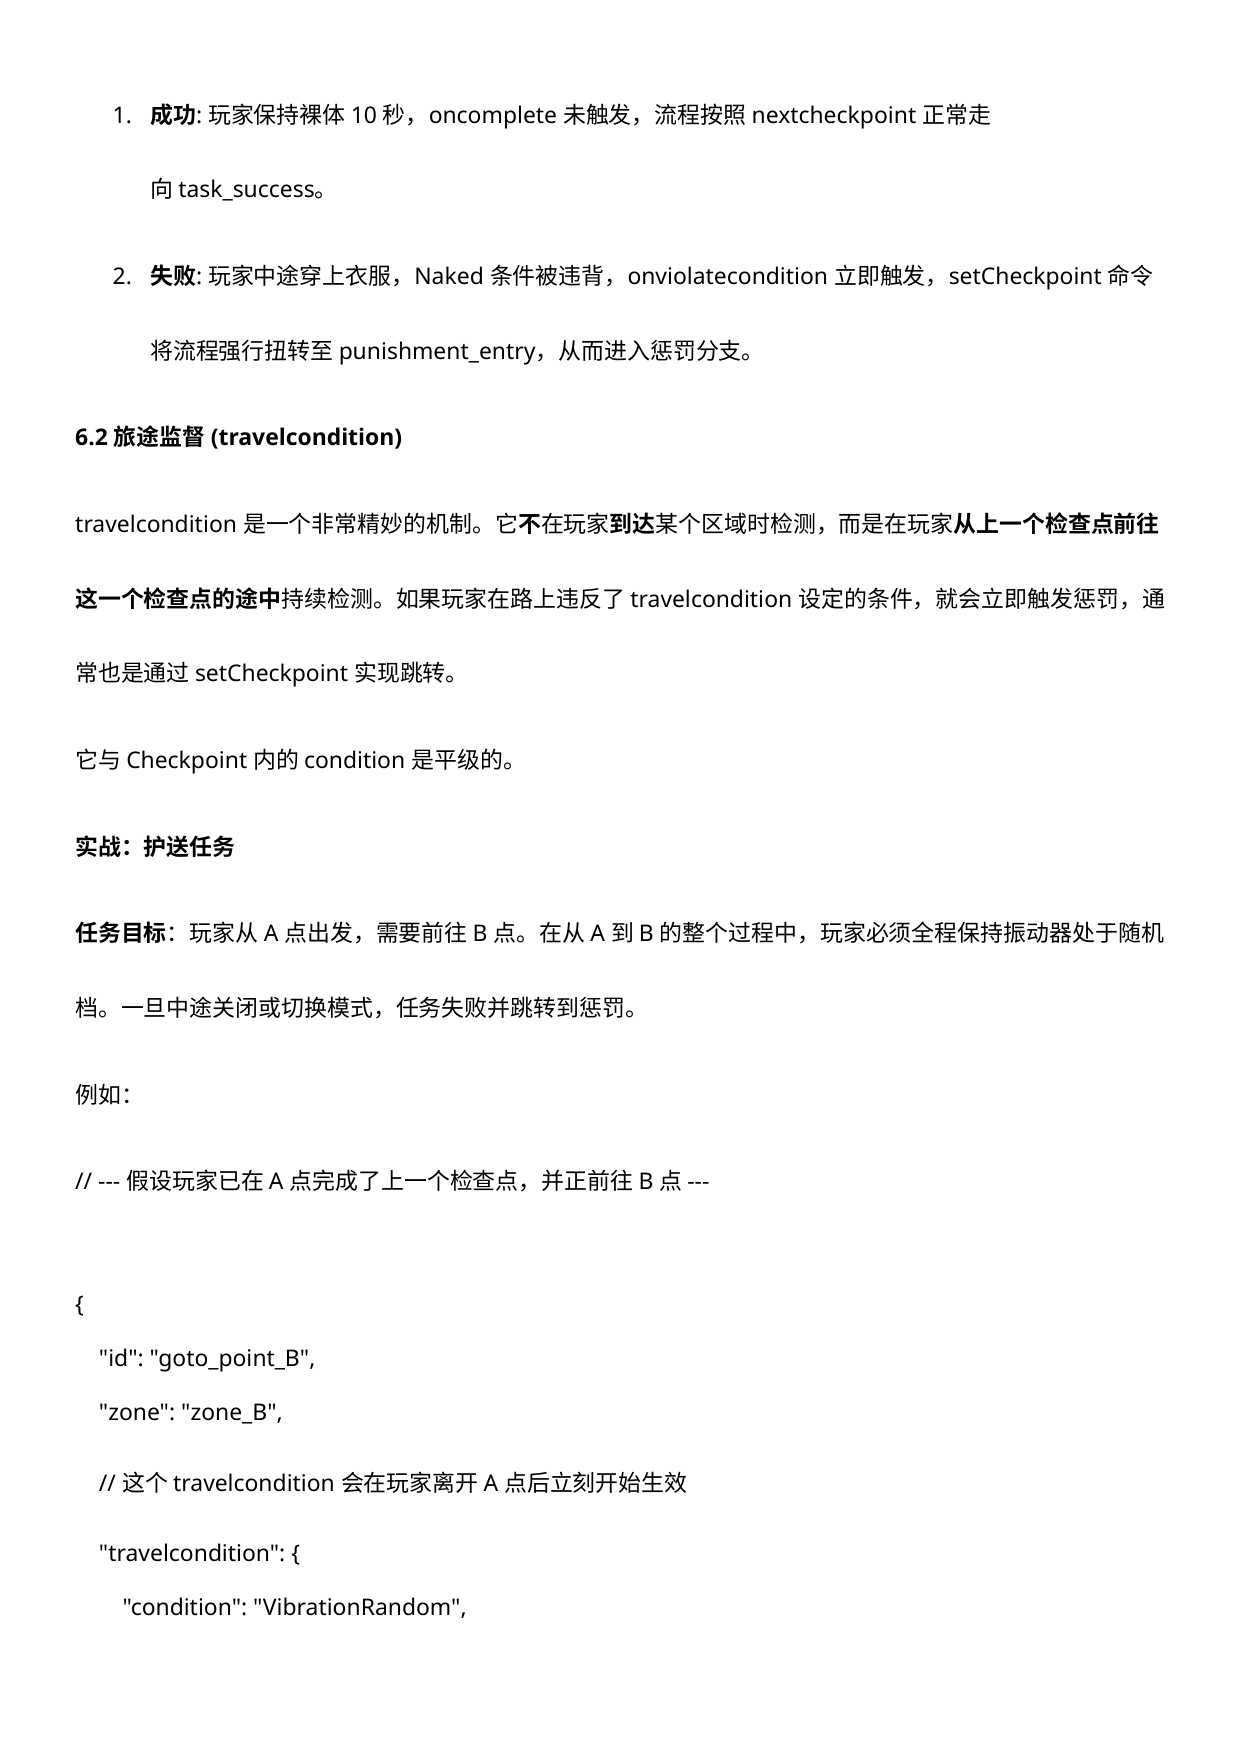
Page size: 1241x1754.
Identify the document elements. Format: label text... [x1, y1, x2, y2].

text 任务目标：玩家从 A 点出发，需要前往 B 点。在从 A 到 B 的整个过程中，玩家必须全程保持振动器处于随机档。一旦中途关闭或切换模式，任务失败并跳转到惩罚。 [75, 899, 1165, 1039]
text 实战：护送任务 [75, 813, 1165, 878]
text // 这个 travelcondition 会在玩家离开 A 点后立刻开始生效 [75, 1449, 1165, 1514]
text 6.2 旅途监督 (travelcondition) [75, 403, 1165, 468]
text { [75, 1288, 1165, 1320]
text 它与 Checkpoint 内的 condition 是平级的。 [75, 726, 1165, 791]
list 失败: 玩家中途穿上衣服，Naked 条件被违背，onviolatecondition 立即触发，setCheckpoint 命令将流程强行扭转至 punishment_entry，从而进入惩罚分支。 [112, 242, 1165, 382]
text "condition": "VibrationRandom", [75, 1590, 1165, 1622]
list 成功: 玩家保持裸体 10 秒，oncomplete 未触发，流程按照 nextcheckpoint 正常走向 task_success。 [112, 81, 1165, 220]
text "zone": "zone_B", [75, 1395, 1165, 1428]
text 例如： [75, 1061, 1165, 1126]
text "travelcondition": { [75, 1536, 1165, 1568]
text "id": "goto_point_B", [75, 1342, 1165, 1374]
text travelcondition 是一个非常精妙的机制。它不在玩家到达某个区域时检测，而是在玩家从上一个检查点前往这一个检查点的途中持续检测。如果玩家在路上违反了 travelcondition 设定的条件，就会立即触发惩罚，通常也是通过 setCheckpoint 实现跳转。 [75, 490, 1165, 704]
text // --- 假设玩家已在 A 点完成了上一个检查点，并正前往 B 点 --- [75, 1147, 1165, 1212]
